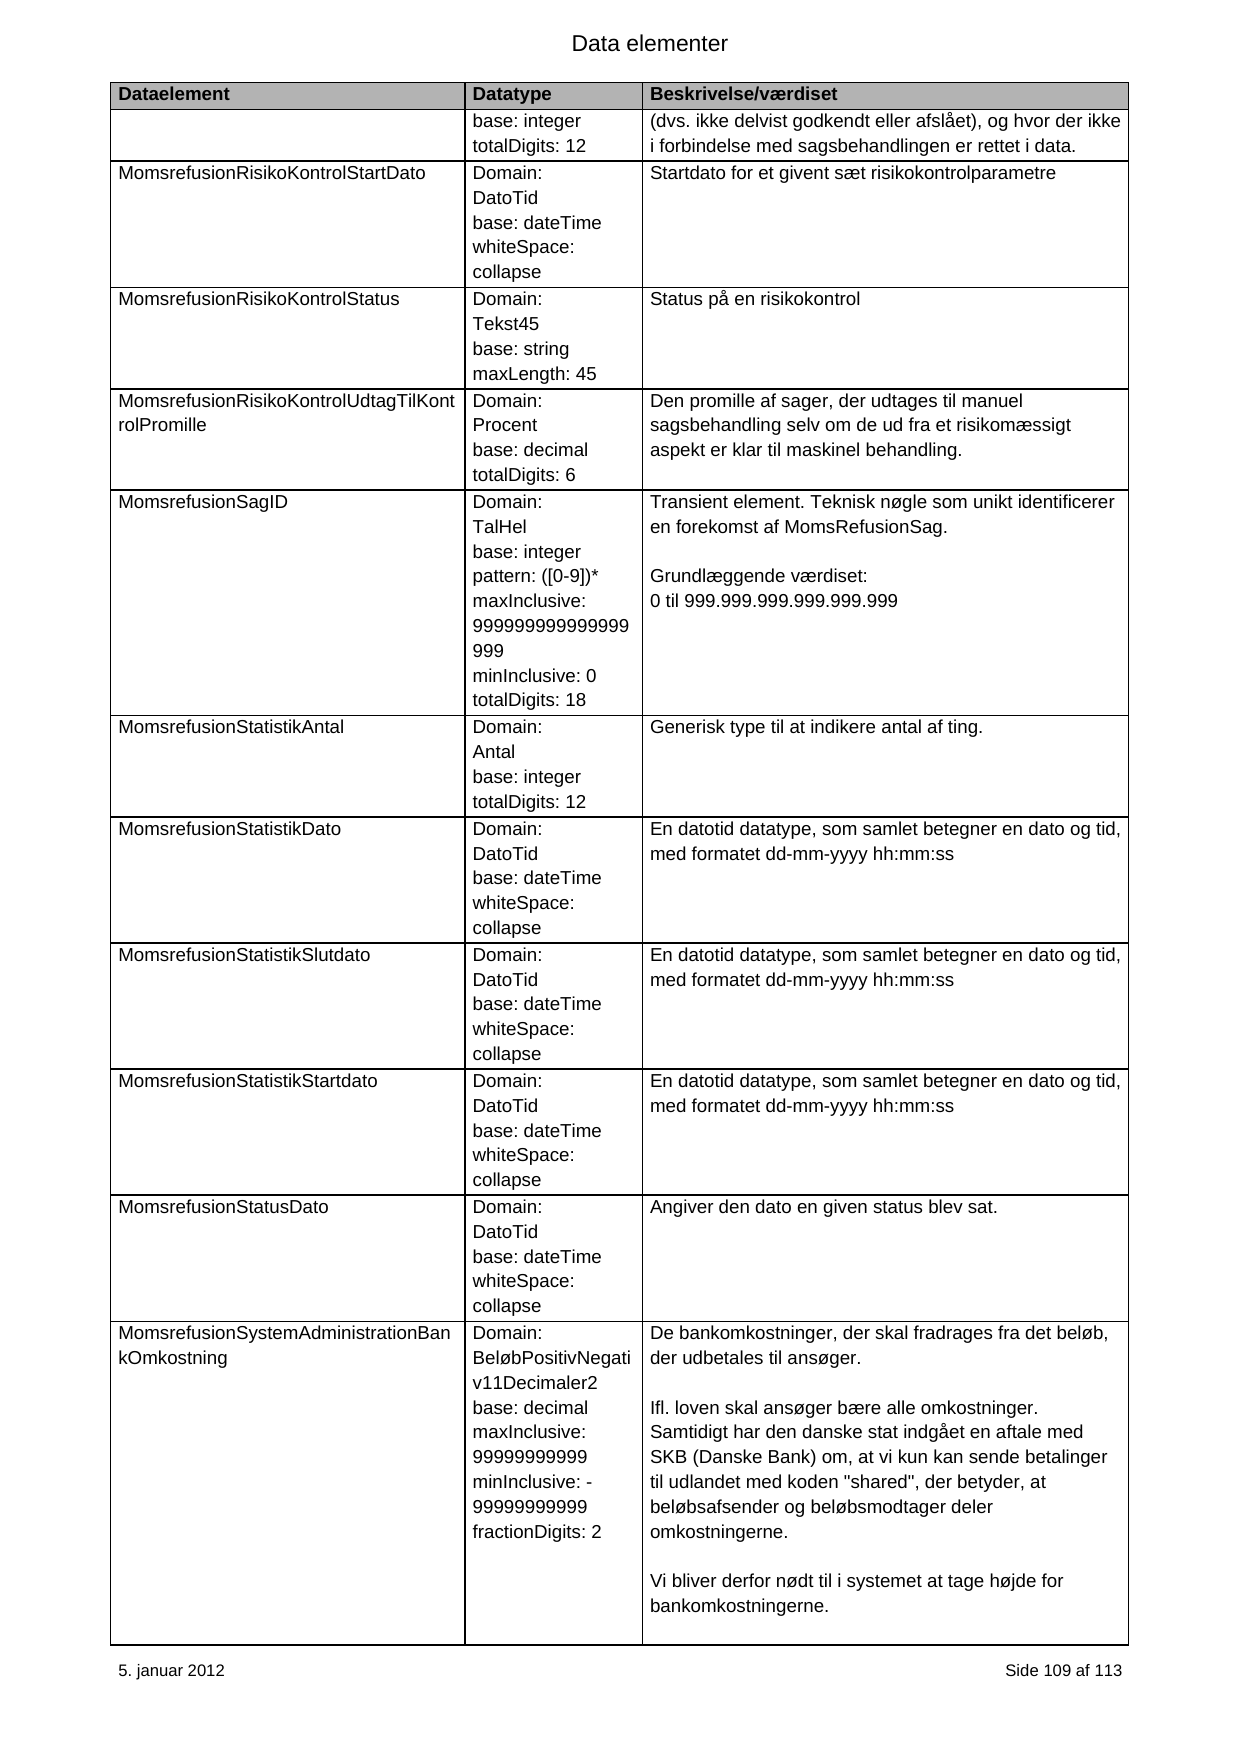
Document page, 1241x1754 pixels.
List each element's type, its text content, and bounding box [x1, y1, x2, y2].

table_cell Domain: DatoTid base: dateTime whiteSpace: collapse [466, 162, 642, 287]
table_cell Domain: DatoTid base: dateTime whiteSpace: collapse [466, 944, 642, 1068]
table_cell MomsrefusionSagID [111, 491, 464, 714]
table_cell Domain: DatoTid base: dateTime whiteSpace: collapse [466, 1196, 642, 1321]
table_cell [466, 110, 642, 160]
table_cell Den promille af sager, der udtages til manuel sagsbehandling selv om de ud fra et risikomæssigt aspekt er klar til maskinel behandling. [643, 390, 1128, 489]
table_cell Angiver den dato en given status blev sat. [643, 1196, 1128, 1321]
table_cell MomsrefusionStatistikDato [111, 818, 464, 942]
table_cell MomsrefusionRisikoKontrolStartDato [111, 162, 464, 287]
table_cell En datotid datatype, som samlet betegner en dato og tid, med formatet dd-mm-yyyy hh:mm:ss [643, 818, 1128, 942]
table_cell En datotid datatype, som samlet betegner en dato og tid, med formatet dd-mm-yyyy hh:mm:ss [643, 944, 1128, 1068]
table_cell Generisk type til at indikere antal af ting. [643, 716, 1128, 816]
table_cell Domain: TalHel base: integer pattern: ([0-9])* maxInclusive: 999999999999999999 minInclusive: 0 totalDigits: 18 [466, 491, 642, 714]
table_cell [643, 110, 1128, 160]
table_header Datatype [466, 83, 642, 109]
table_cell Transient element. Teknisk nøgle som unikt identificerer en forekomst af MomsRefusionSag. Grundlæggende værdiset: 0 til 999.999.999.999.999.999 [643, 491, 1128, 714]
table_header Beskrivelse/værdiset [643, 83, 1128, 109]
table_header Dataelement [111, 83, 464, 109]
table_cell Status på en risikokontrol [643, 288, 1128, 388]
table_cell Domain: BeløbPositivNegativ11Decimaler2 base: decimal maxInclusive: 99999999999 minInclusive: -99999999999 fractionDigits: 2 [466, 1322, 642, 1644]
table_cell Domain: Tekst45 base: string maxLength: 45 [466, 288, 642, 388]
table_cell MomsrefusionStatistikStartdato [111, 1070, 464, 1194]
table_cell Domain: Antal base: integer totalDigits: 12 [466, 716, 642, 816]
table_cell De bankomkostninger, der skal fradrages fra det beløb, der udbetales til ansøger. Ifl. loven skal ansøger bære alle omkostninger. Samtidigt har den danske stat indgået en aftale med SKB (Danske Bank) om, at vi kun kan sende betalinger til udlandet med koden "shared", der betyder, at beløbsafsender og beløbsmodtager deler omkostningerne. Vi bliver derfor nødt til i systemet at tage højde for bankomkostningerne. [643, 1322, 1128, 1644]
table_cell MomsrefusionStatistikSlutdato [111, 944, 464, 1068]
table_cell Domain: Procent base: decimal totalDigits: 6 [466, 390, 642, 489]
table_cell Startdato for et givent sæt risikokontrolparametre [643, 162, 1128, 287]
table_cell MomsrefusionStatistikAntal [111, 716, 464, 816]
table_cell MomsrefusionRisikoKontrolStatus [111, 288, 464, 388]
table_cell MomsrefusionRisikoKontrolUdtagTilKontrolPromille [111, 390, 464, 489]
table_cell MomsrefusionSystemAdministrationBankOmkostning [111, 1322, 464, 1644]
table_cell Domain: DatoTid base: dateTime whiteSpace: collapse [466, 1070, 642, 1194]
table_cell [111, 110, 464, 160]
table_cell MomsrefusionStatusDato [111, 1196, 464, 1321]
table_cell Domain: DatoTid base: dateTime whiteSpace: collapse [466, 818, 642, 942]
table_cell En datotid datatype, som samlet betegner en dato og tid, med formatet dd-mm-yyyy hh:mm:ss [643, 1070, 1128, 1194]
